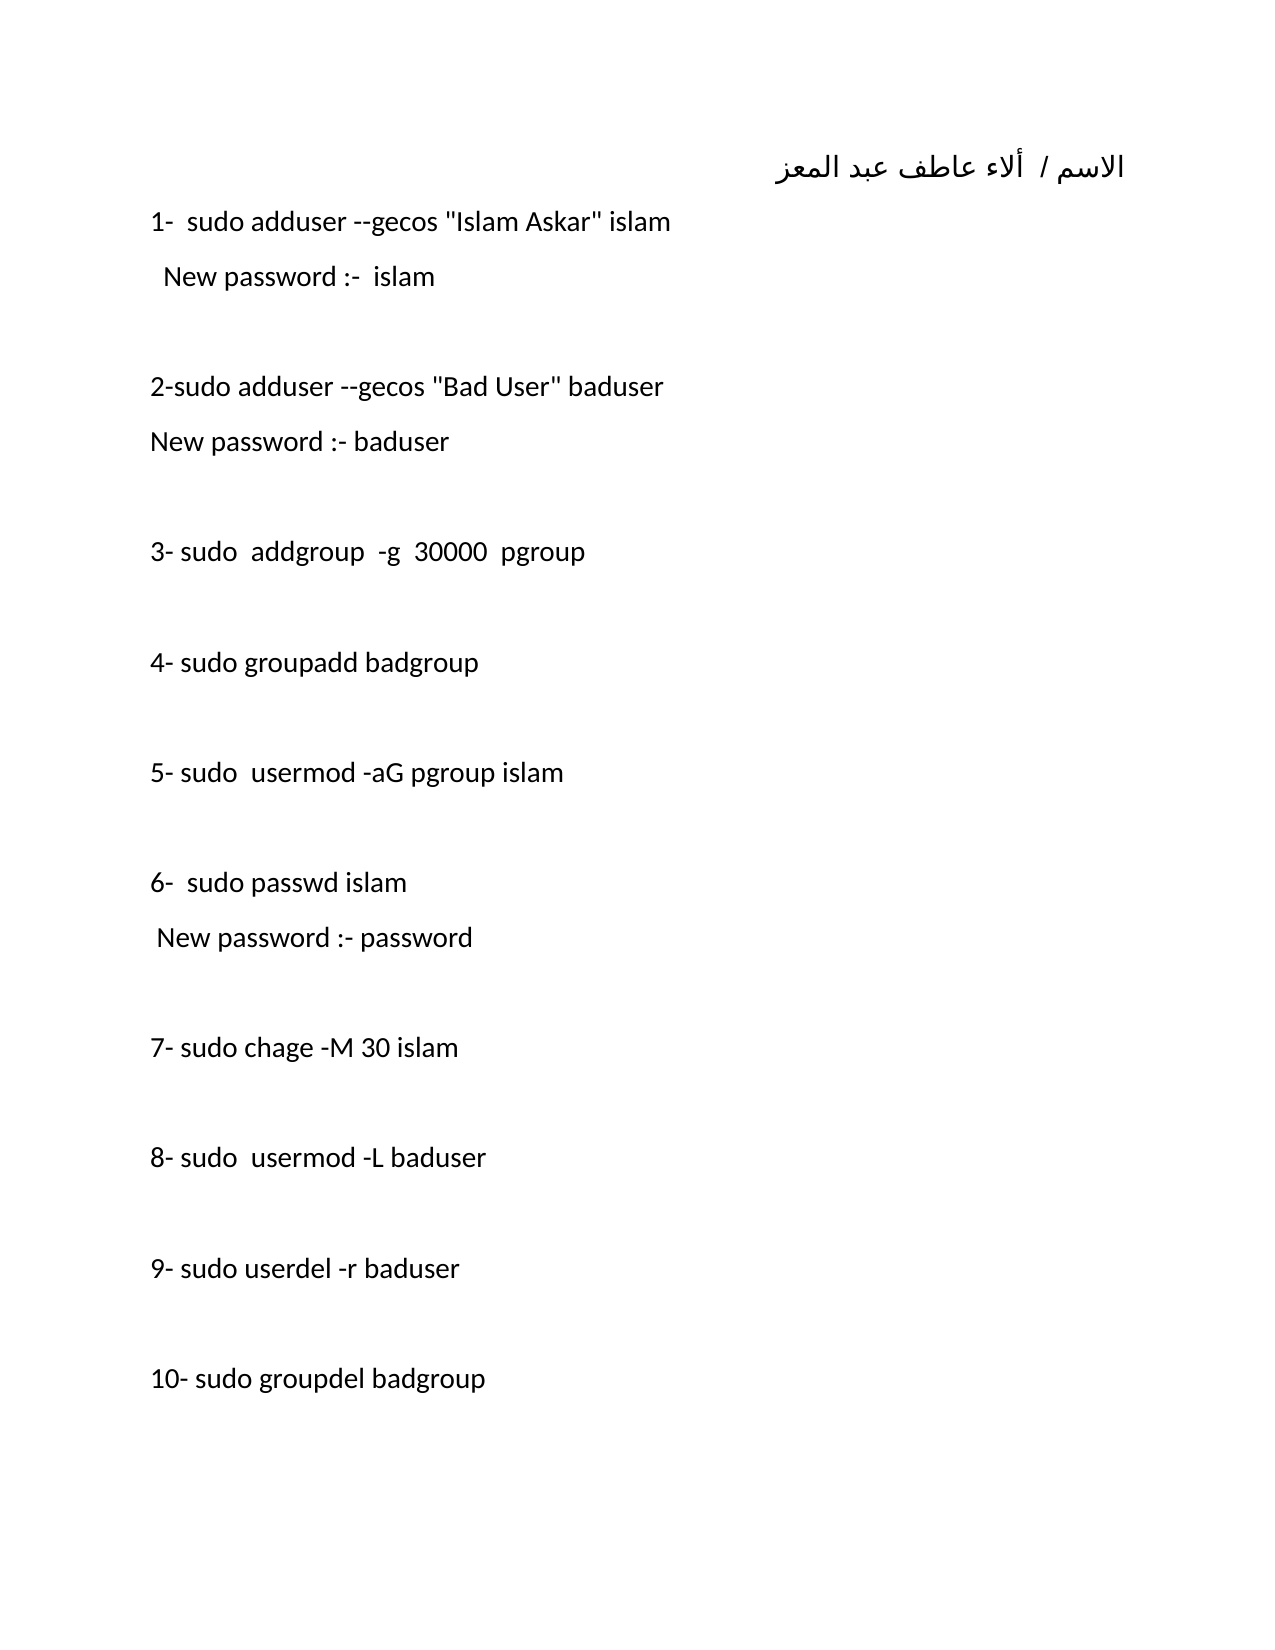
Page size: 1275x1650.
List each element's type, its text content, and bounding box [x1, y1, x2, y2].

text 9- sudo userdel -r baduser [150, 1250, 1125, 1285]
text New password :- islam [150, 258, 1125, 293]
text 6- sudo passwd islam [150, 864, 1125, 900]
text 10- sudo groupdel badgroup [150, 1360, 1125, 1396]
text 8- sudo usermod -L baduser [150, 1139, 1125, 1175]
text 2-sudo adduser --gecos "Bad User" baduser [150, 368, 1125, 404]
text New password :- password [150, 919, 1125, 955]
text 3- sudo addgroup -g 30000 pgroup [150, 533, 1125, 569]
text New password :- baduser [150, 423, 1125, 459]
text الاسم / ألاء عاطف عبد المعز [150, 150, 1125, 183]
text 7- sudo chage -M 30 islam [150, 1029, 1125, 1065]
text 5- sudo usermod -aG pgroup islam [150, 754, 1125, 789]
text 4- sudo groupadd badgroup [150, 644, 1125, 679]
text 1- sudo adduser --gecos "Islam Askar" islam [150, 203, 1125, 238]
